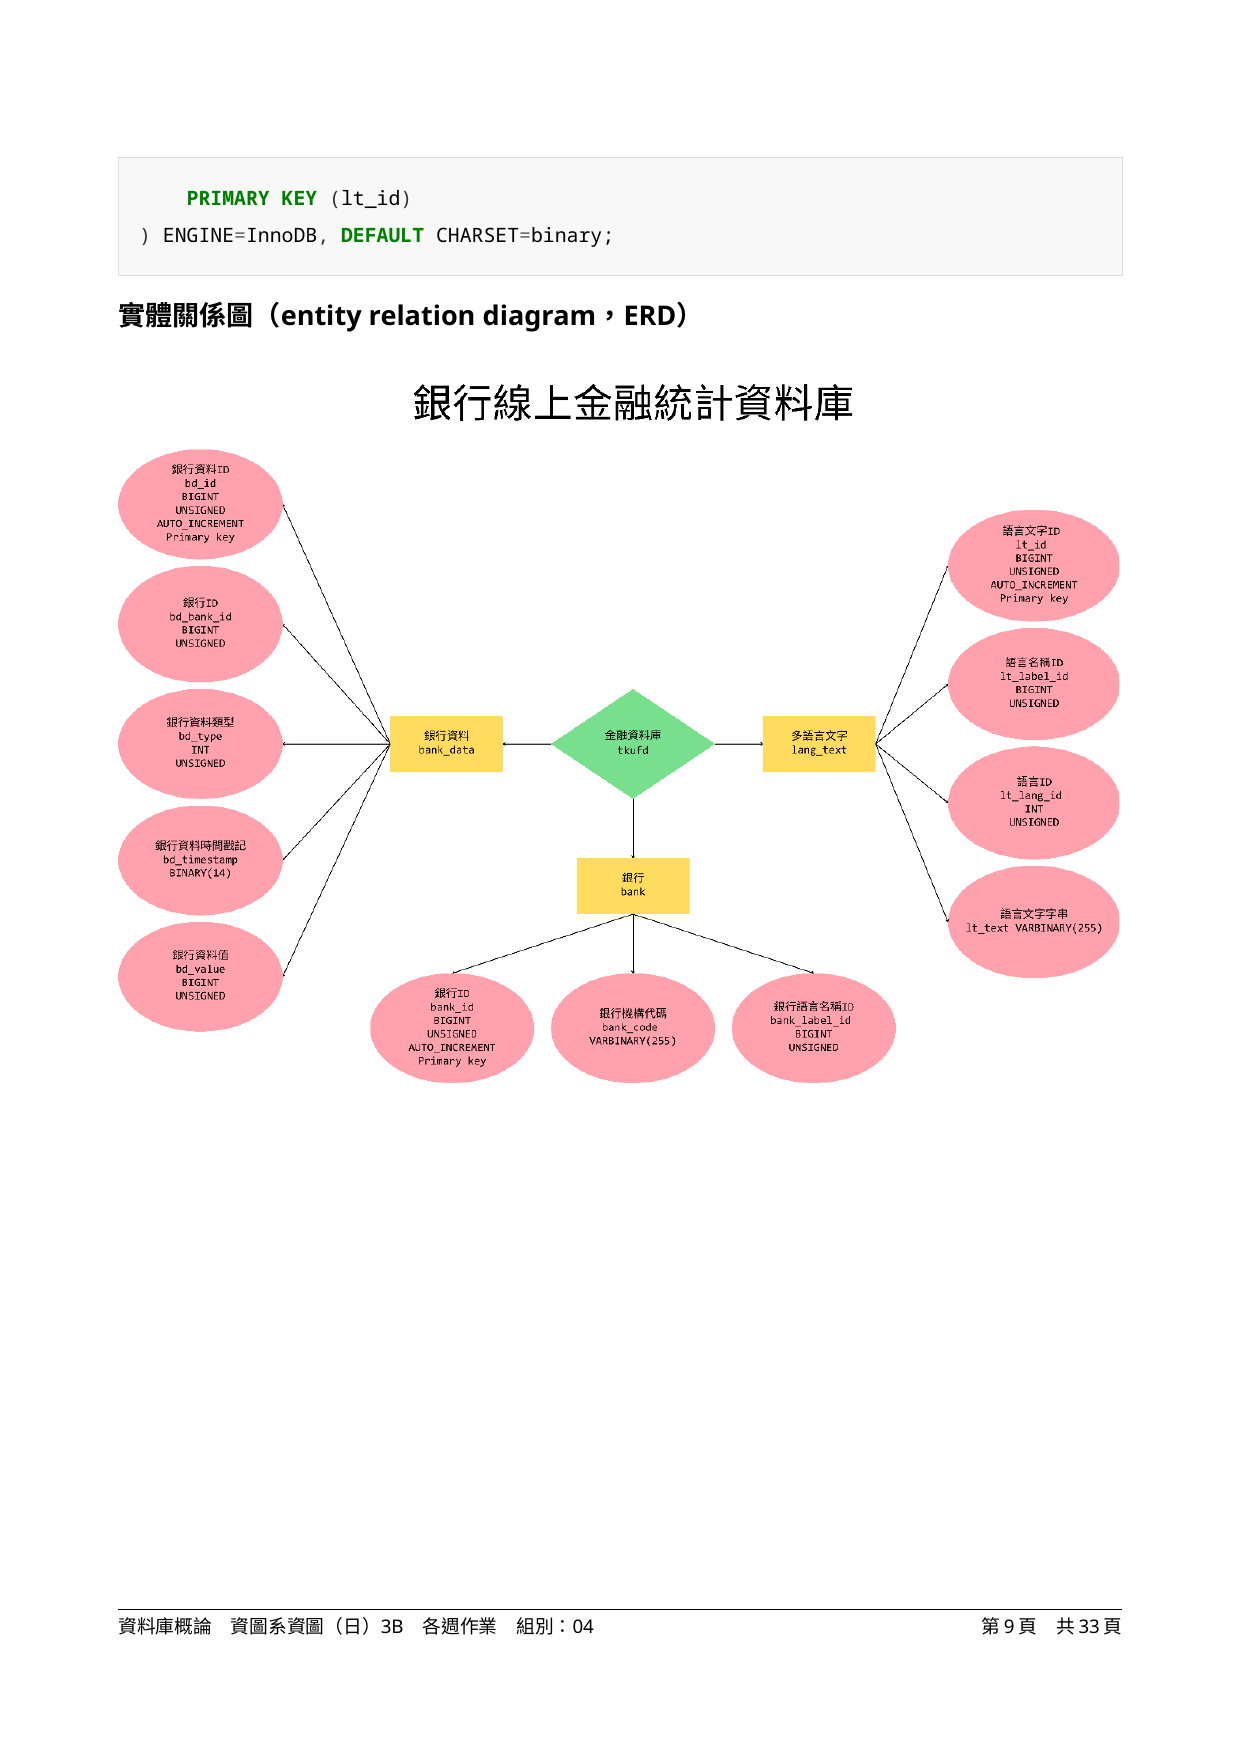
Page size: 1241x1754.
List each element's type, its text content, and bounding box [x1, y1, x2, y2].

picture [118, 371, 1120, 1083]
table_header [119, 158, 1122, 275]
subtitle 實體關係圖（entity relation diagram，ERD） [118, 276, 1122, 351]
